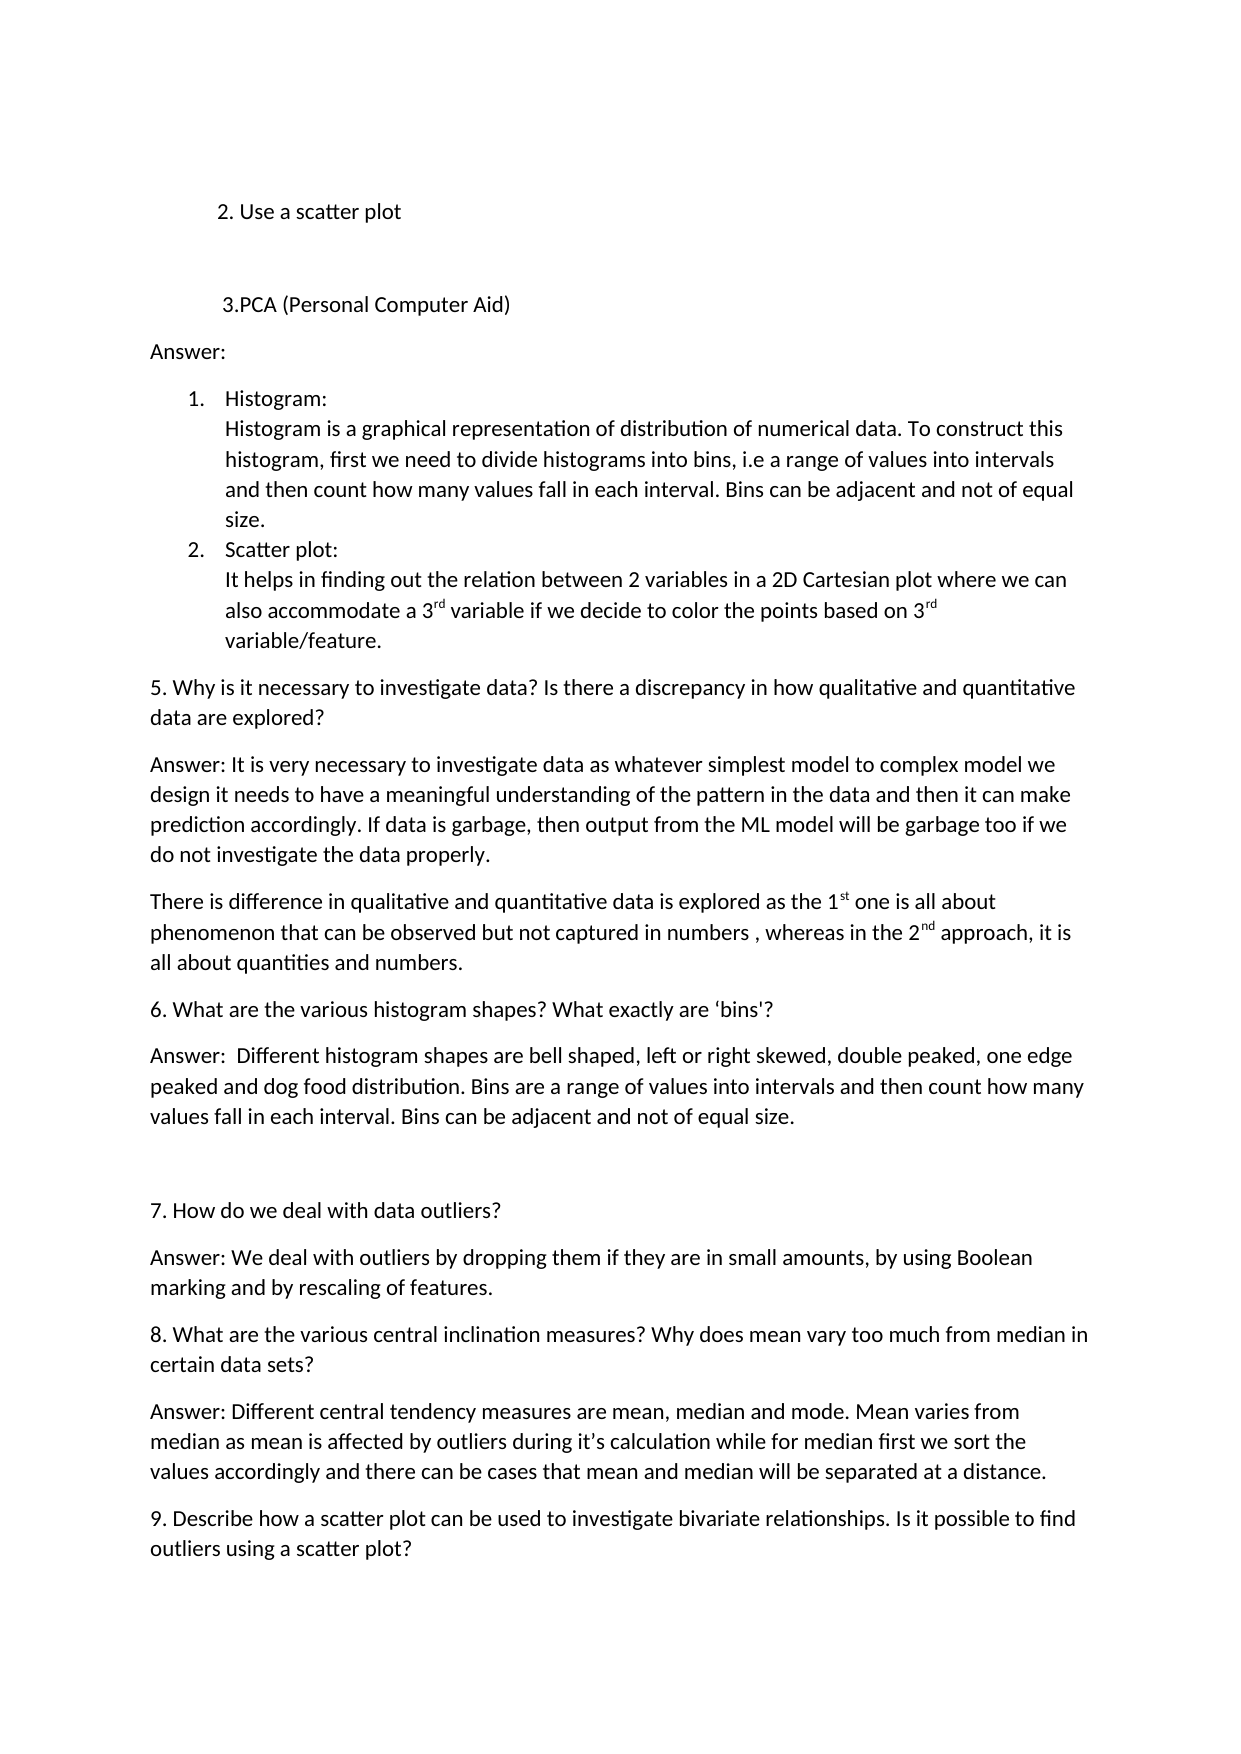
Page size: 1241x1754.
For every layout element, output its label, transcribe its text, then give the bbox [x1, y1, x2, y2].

text Answer: Different histogram shapes are bell shaped, left or right skewed, double peaked, one edge peaked and dog food distribution. Bins are a range of values into intervals and then count how many values fall in each interval. Bins can be adjacent and not of equal size. [150, 1042, 1090, 1130]
list It helps in finding out the relation between 2 variables in a 2D Cartesian plot where we can also accommodate a 3rd variable if we decide to color the points based on 3rd variable/feature. [225, 566, 1090, 654]
text Answer: [150, 337, 1090, 366]
list Histogram: [187, 384, 1090, 412]
text 8. What are the various central inclination measures? Why does mean vary too much from median in certain data sets? [150, 1320, 1090, 1378]
text 2. Use a scatter plot [150, 197, 1090, 225]
text 7. How do we deal with data outliers? [150, 1196, 1090, 1224]
text 5. Why is it necessary to investigate data? Is there a discrepancy in how qualitative and quantitative data are explored? [150, 673, 1090, 731]
text Answer: Different central tendency measures are mean, median and mode. Mean varies from median as mean is affected by outliers during it’s calculation while for median first we sort the values accordingly and there can be cases that mean and median will be separated at a distance. [150, 1397, 1090, 1485]
text 3.PCA (Personal Computer Aid) [150, 291, 1090, 319]
list Histogram is a graphical representation of distribution of numerical data. To construct this histogram, first we need to divide histograms into bins, i.e a range of values into intervals and then count how many values fall in each interval. Bins can be adjacent and not of equal size. [225, 414, 1090, 533]
text 9. Describe how a scatter plot can be used to investigate bivariate relationships. Is it possible to find outliers using a scatter plot? [150, 1504, 1090, 1562]
text Answer: It is very necessary to investigate data as whatever simplest model to complex model we design it needs to have a meaningful understanding of the pattern in the data and then it can make prediction accordingly. If data is garbage, then output from the ML model will be garbage too if we do not investigate the data properly. [150, 750, 1090, 869]
text Answer: We deal with outliers by dropping them if they are in small amounts, by using Boolean marking and by rescaling of features. [150, 1243, 1090, 1301]
text There is difference in qualitative and quantitative data is explored as the 1st one is all about phenomenon that can be observed but not captured in numbers , whereas in the 2nd approach, it is all about quantities and numbers. [150, 887, 1090, 976]
text 6. What are the various histogram shapes? What exactly are ‘bins'? [150, 995, 1090, 1023]
list Scatter plot: [187, 535, 1090, 563]
